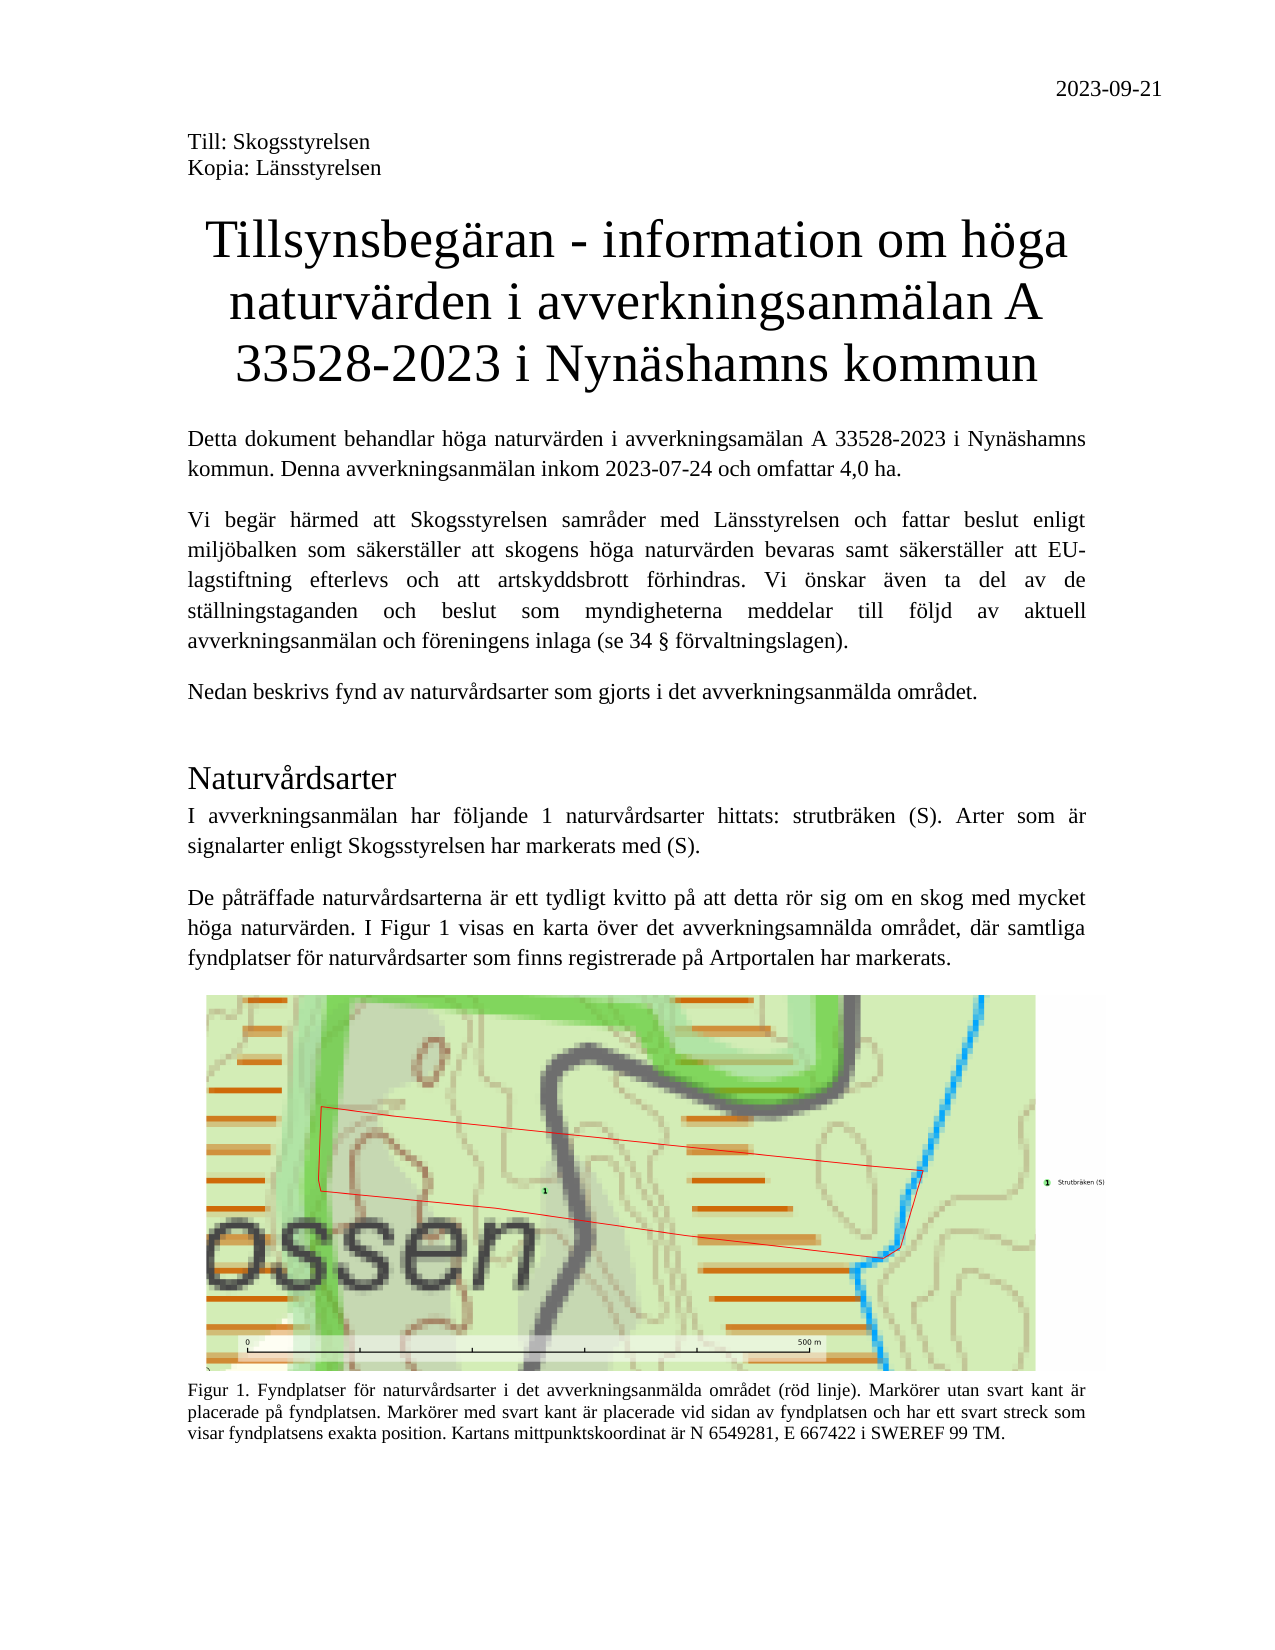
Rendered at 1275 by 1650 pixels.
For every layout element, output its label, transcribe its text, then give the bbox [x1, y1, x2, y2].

subtitle Naturvårdsarter [187, 758, 1087, 797]
text Detta dokument behandlar höga naturvärden i avverkningsamälan A 33528-2023 i Nynäshamns kommun. Denna avverkningsanmälan inkom 2023-07-24 och omfattar 4,0 ha. [187, 425, 1087, 481]
text De påträffade naturvårdsarterna är ett tydligt kvitto på att detta rör sig om en skog med mycket höga naturvärden. I Figur 1 visas en karta över det avverkningsamnälda området, där samtliga fyndplatser för naturvårdsarter som finns registrerade på Artportalen har markerats. [187, 883, 1087, 970]
title Tillsynsbegäran - information om höga naturvärden i avverkningsanmälan A 33528-2023 i Nynäshamns kommun [187, 207, 1087, 394]
picture [206, 995, 1107, 1371]
text I avverkningsanmälan har följande 1 naturvårdsarter hittats: strutbräken (S). Arter som är signalarter enligt Skogsstyrelsen har markerats med (S). [187, 802, 1087, 859]
text Vi begär härmed att Skogsstyrelsen samråder med Länsstyrelsen och fattar beslut enligt miljöbalken som säkerställer att skogens höga naturvärden bevaras samt säkerställer att EU-lagstiftning efterlevs och att artskyddsbrott förhindras. Vi önskar även ta del av de ställningstaganden och beslut som myndigheterna meddelar till följd av aktuell avverkningsanmälan och föreningens inlaga (se 34 § förvaltningslagen). [187, 506, 1087, 653]
text Nedan beskrivs fynd av naturvårdsarter som gjorts i det avverkningsanmälda området. [187, 678, 1087, 704]
